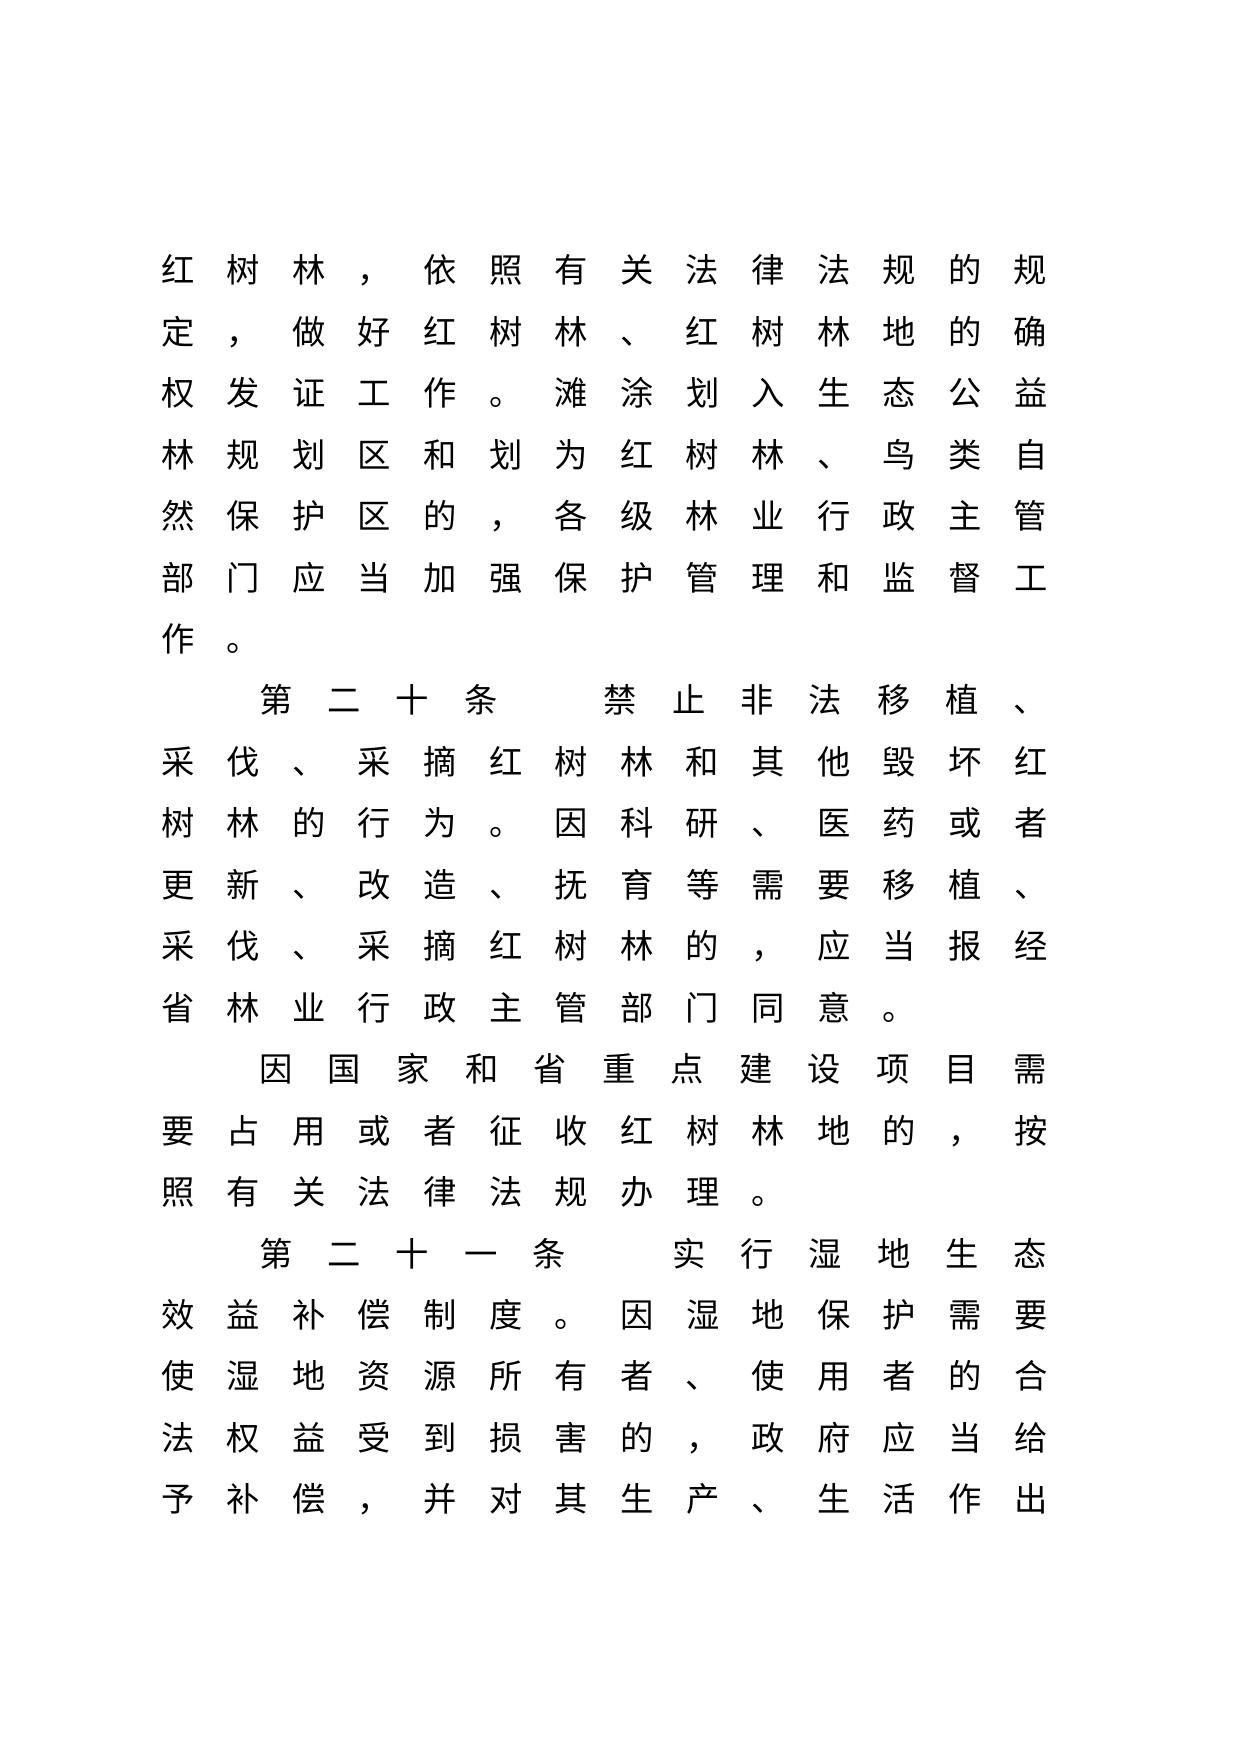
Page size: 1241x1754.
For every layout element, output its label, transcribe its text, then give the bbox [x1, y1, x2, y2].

text 因国家和省重点建设项目需要占用或者征收红树林地的，按照有关法律法规办理。 [161, 1036, 1079, 1221]
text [161, 1221, 1079, 1528]
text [161, 237, 1079, 668]
text 第二十条 禁止非法移植、采伐、采摘红树林和其他毁坏红树林的行为。因科研、医药或者更新、改造、抚育等需要移植、采伐、采摘红树林的，应当报经省林业行政主管部门同意。 [161, 668, 1079, 1036]
